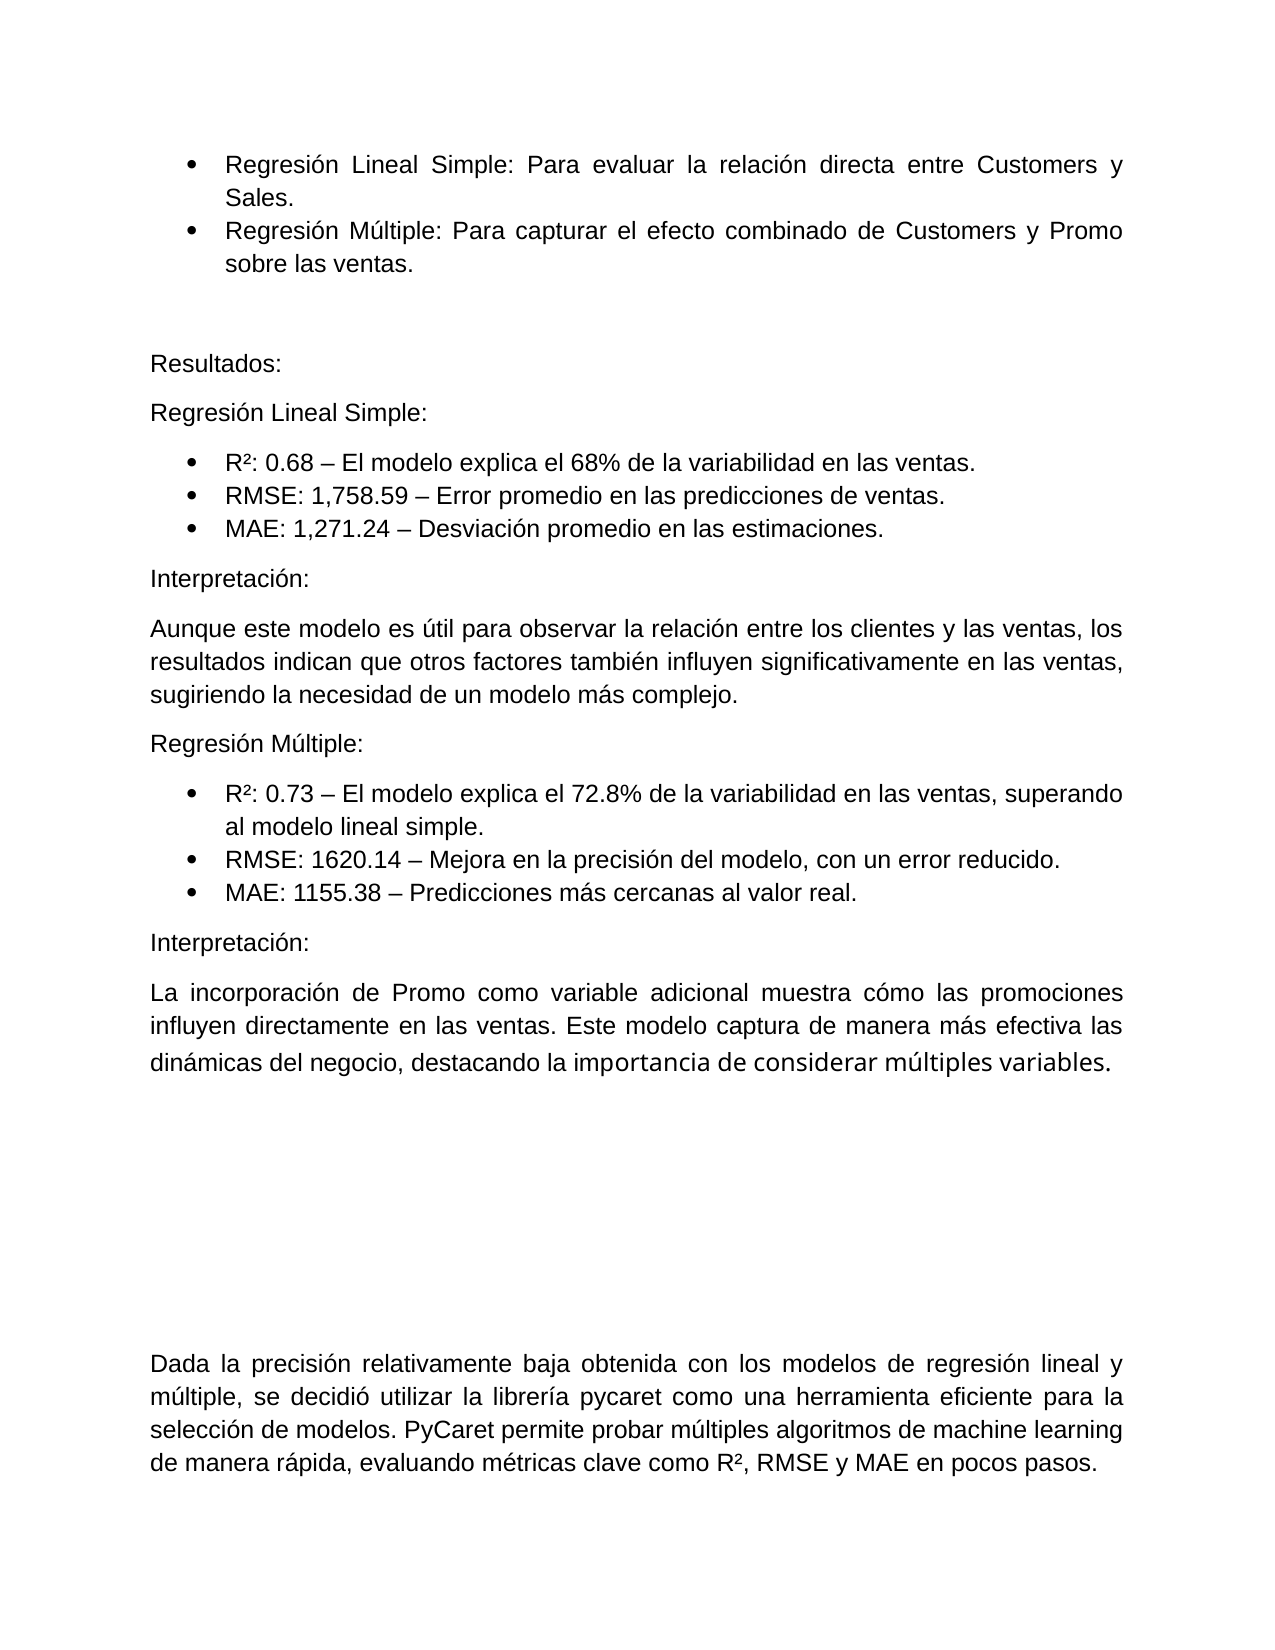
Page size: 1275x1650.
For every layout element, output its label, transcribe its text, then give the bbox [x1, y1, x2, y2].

text Aunque este modelo es útil para observar la relación entre los clientes y las ventas, los resultados indican que otros factores también influyen significativamente en las ventas, sugiriendo la necesidad de un modelo más complejo. [150, 614, 1125, 708]
list MAE: 1155.38 – Predicciones más cercanas al valor real. [187, 878, 1125, 907]
list MAE: 1,271.24 – Desviación promedio en las estimaciones. [187, 514, 1125, 543]
list R²: 0.68 – El modelo explica el 68% de la variabilidad en las ventas. [187, 448, 1125, 477]
list RMSE: 1620.14 – Mejora en la precisión del modelo, con un error reducido. [187, 845, 1125, 874]
list Regresión Lineal Simple: Para evaluar la relación directa entre Customers y Sales. [187, 150, 1125, 212]
text Resultados: [150, 349, 1125, 377]
text Regresión Múltiple: [150, 729, 1125, 758]
text La incorporación de Promo como variable adicional muestra cómo las promociones influyen directamente en las ventas. Este modelo captura de manera más efectiva las dinámicas del negocio, destacando la importancia de considerar múltiples variables. [150, 978, 1125, 1079]
list Regresión Múltiple: Para capturar el efecto combinado de Customers y Promo sobre las ventas. [187, 216, 1125, 278]
text Regresión Lineal Simple: [150, 398, 1125, 427]
text Interpretación: [150, 564, 1125, 593]
text Interpretación: [150, 928, 1125, 957]
text Dada la precisión relativamente baja obtenida con los modelos de regresión lineal y múltiple, se decidió utilizar la librería pycaret como una herramienta eficiente para la selección de modelos. PyCaret permite probar múltiples algoritmos de machine learning de manera rápida, evaluando métricas clave como R², RMSE y MAE en pocos pasos. [150, 1349, 1125, 1477]
list R²: 0.73 – El modelo explica el 72.8% de la variabilidad en las ventas, superando al modelo lineal simple. [187, 779, 1125, 841]
list RMSE: 1,758.59 – Error promedio en las predicciones de ventas. [187, 481, 1125, 510]
